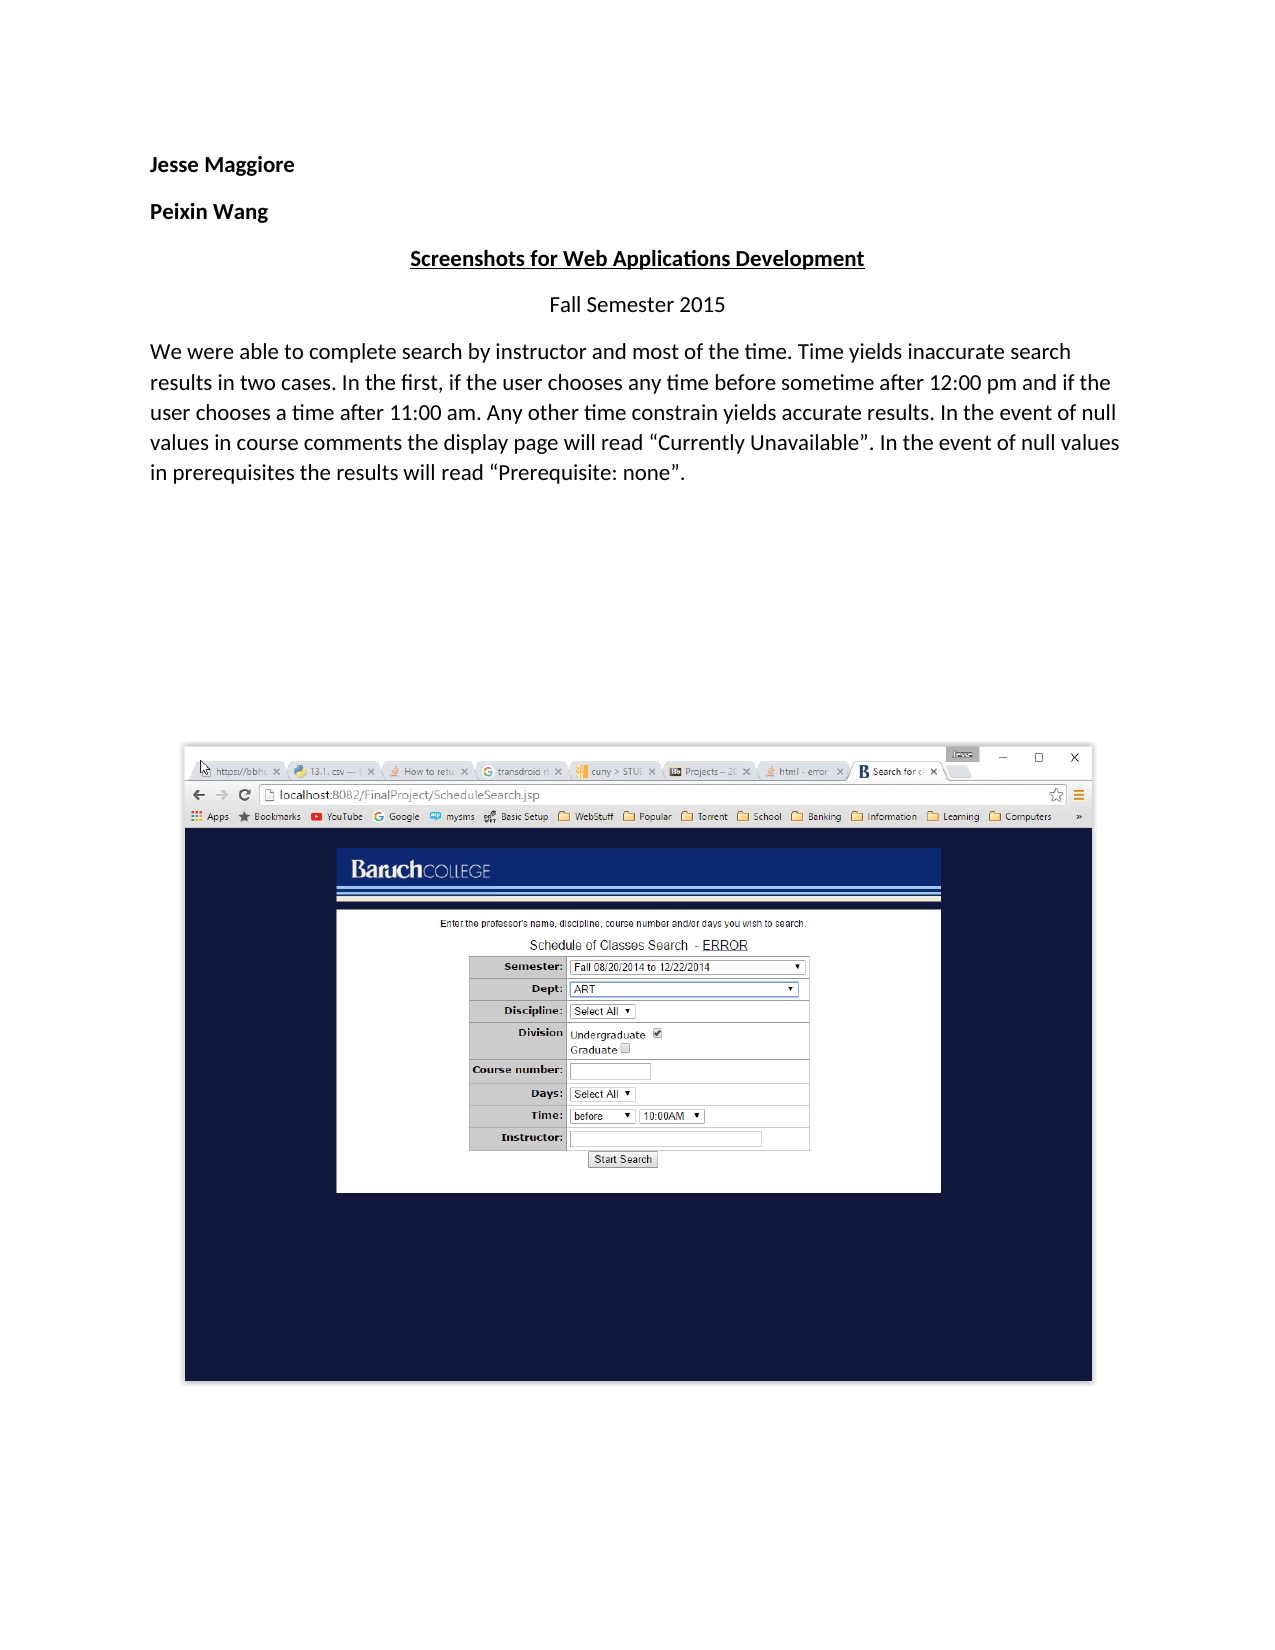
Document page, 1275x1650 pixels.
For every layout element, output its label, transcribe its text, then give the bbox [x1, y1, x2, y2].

text Screenshots for Web Applications Development [150, 244, 1125, 272]
picture [177, 739, 1098, 1387]
text Peixin Wang [150, 197, 1125, 225]
text Jesse Maggiore [150, 150, 1125, 178]
text We were able to complete search by instructor and most of the time. Time yields inaccurate search results in two cases. In the first, if the user chooses any time before sometime after 12:00 pm and if the user chooses a time after 11:00 am. Any other time constrain yields accurate results. In the event of null values in course comments the display page will read “Currently Unavailable”. In the event of null values in prerequisites the results will read “Prerequisite: none”. [150, 337, 1125, 486]
text Fall Semester 2015 [150, 291, 1125, 319]
